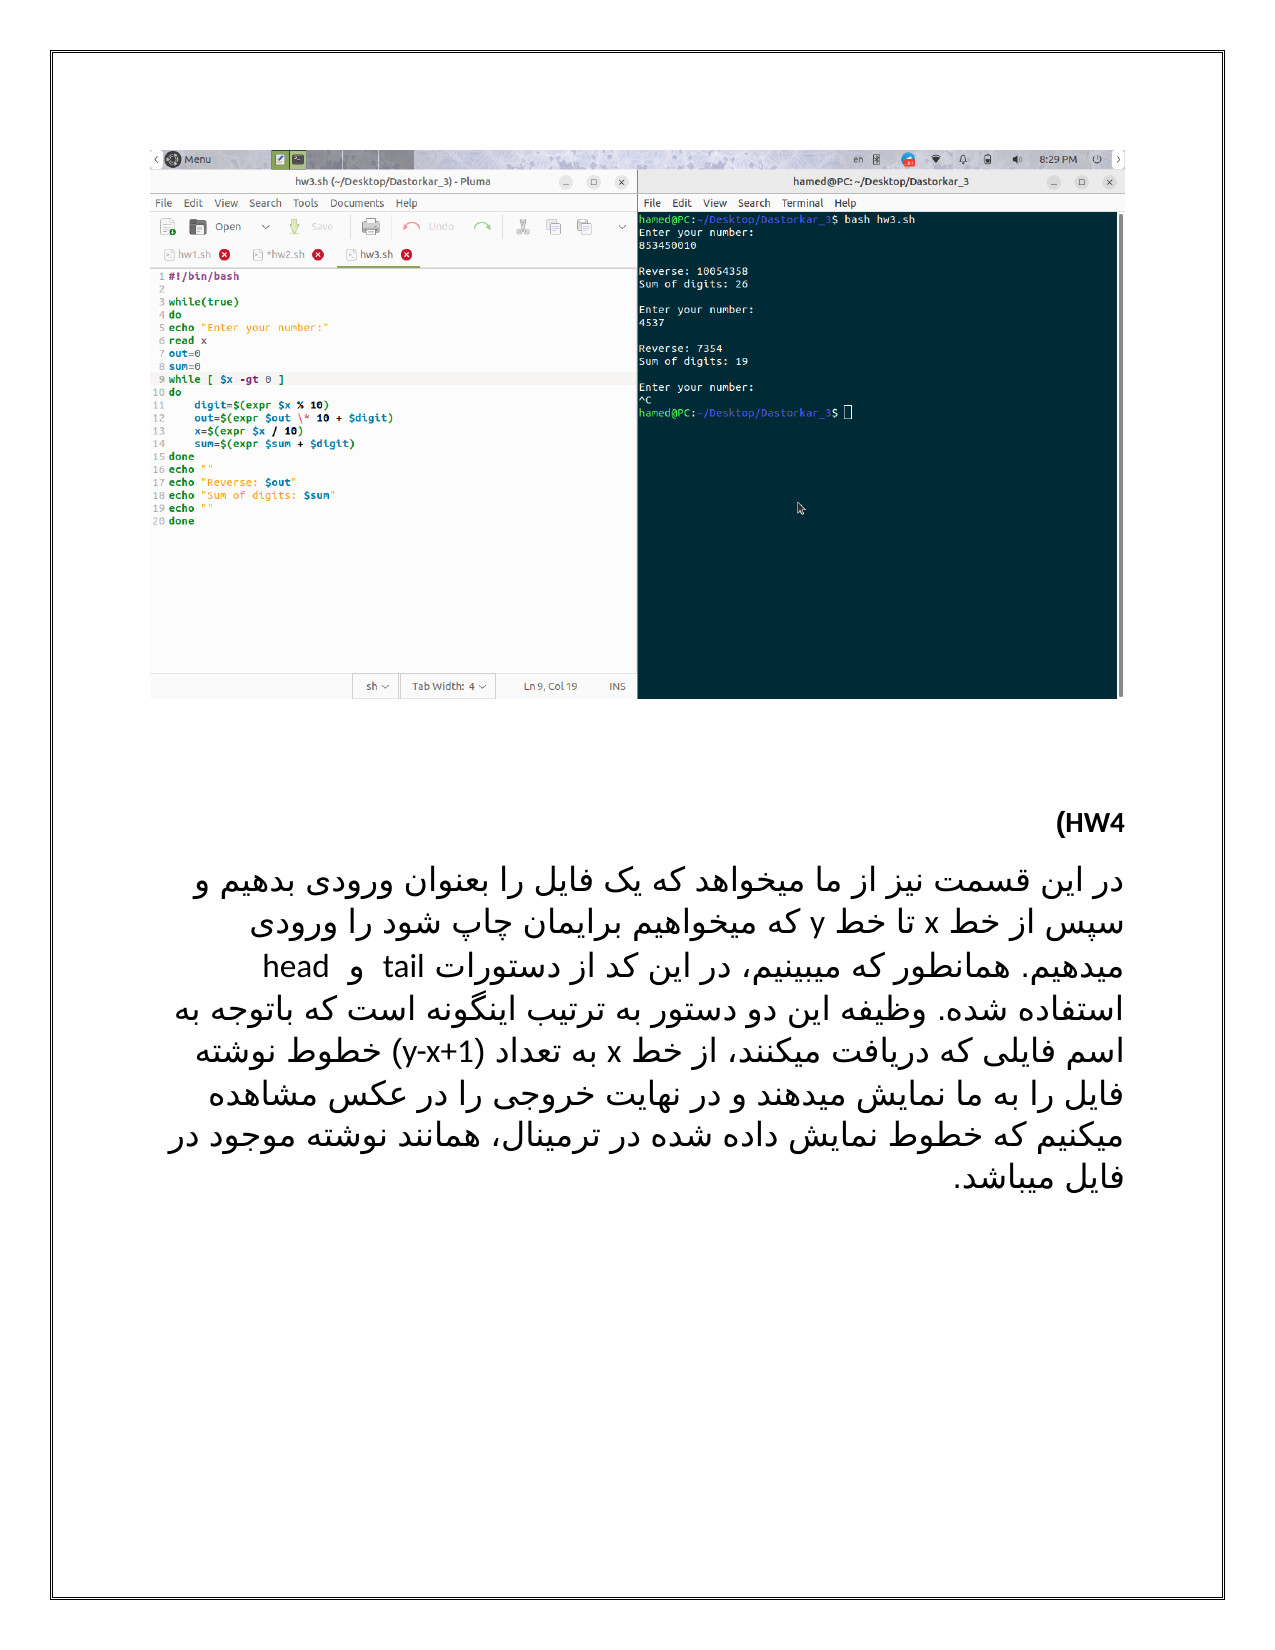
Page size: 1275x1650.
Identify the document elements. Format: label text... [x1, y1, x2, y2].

picture [672, 217, 679, 224]
picture [798, 503, 804, 514]
picture [672, 410, 679, 418]
text در این قسمت نیز از ما میخواهد که یک فایل را بعنوان ورودی بدهیم و سپس از خط x تا خط y که میخواهیم برایمان چاپ شود را ورودی میدهیم. همانطور که میبینیم، در این کد از دستورات tail و head استفاده شده. وظیفه این دو دستور به ترتیب اینگونه است که باتوجه به اسم فایلی که دریافت میکنند، از خط x به تعداد (y-x+1) خطوط نوشته فایل را به ما نمایش میدهند و در نهایت خروجی را در عکس مشاهده میکنیم که خطوط نمایش داده شده در ترمینال، همانند نوشته موجود در فایل میباشد. [150, 859, 1125, 1195]
text HW4) [150, 804, 1125, 840]
picture [717, 383, 731, 390]
picture [717, 306, 731, 312]
picture [150, 150, 1125, 699]
picture [717, 229, 731, 235]
